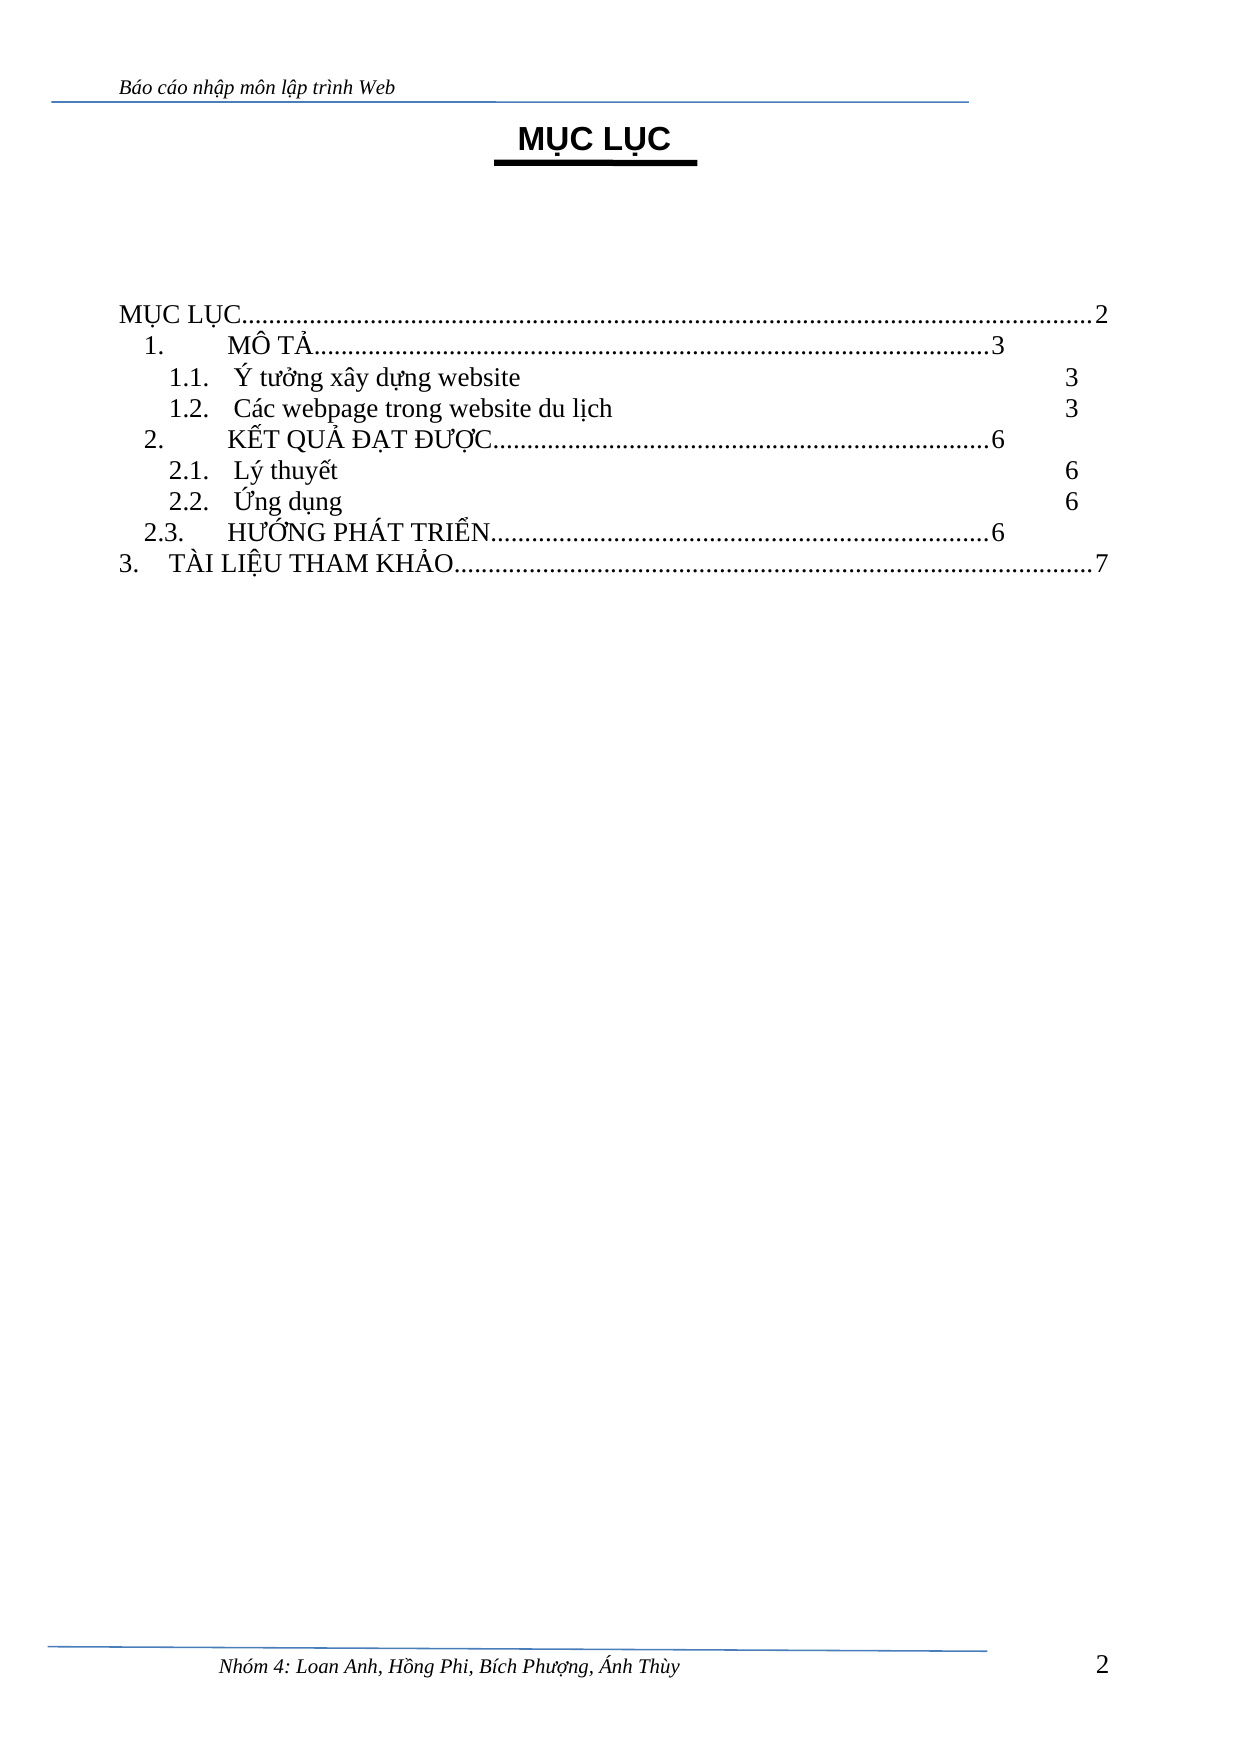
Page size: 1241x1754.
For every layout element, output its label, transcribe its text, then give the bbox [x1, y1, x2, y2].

subtitle MỤC LỤC [517, 119, 1109, 157]
